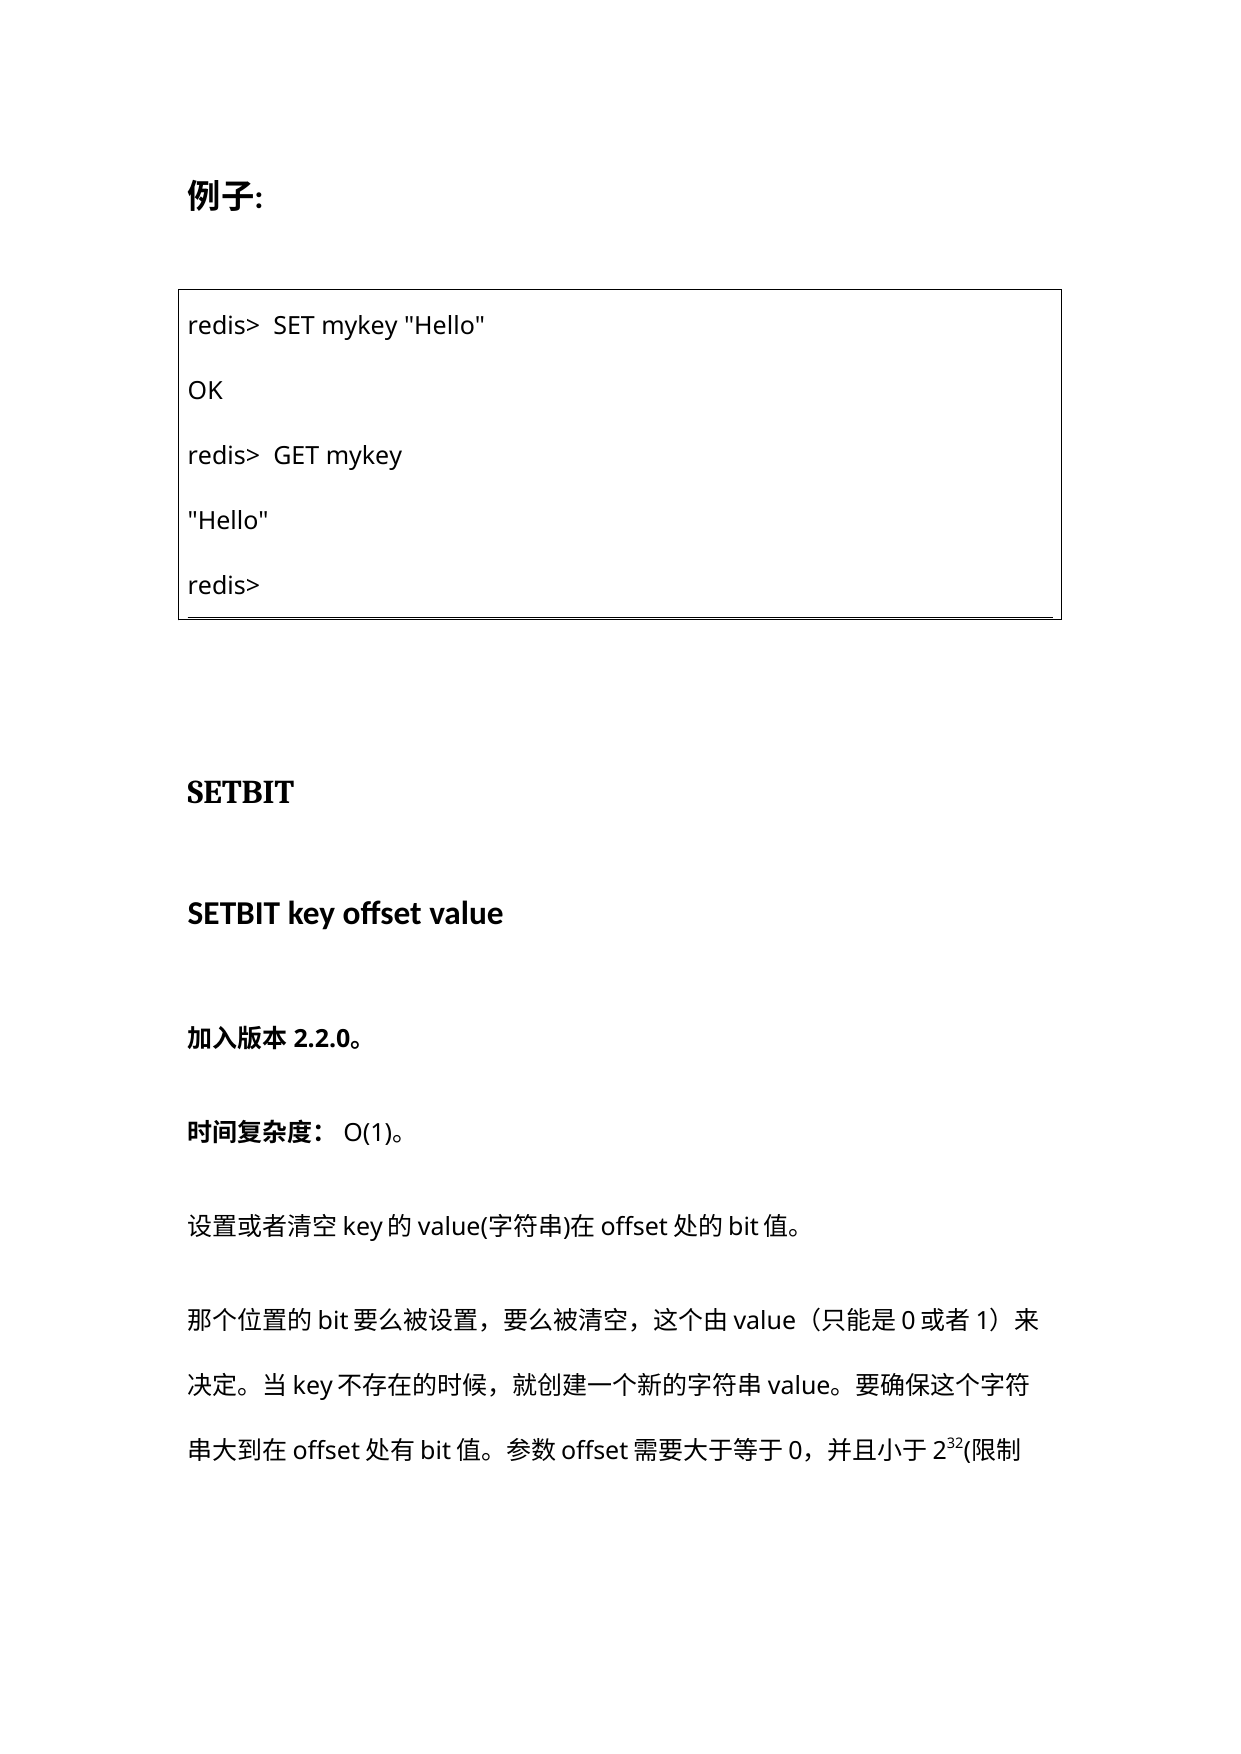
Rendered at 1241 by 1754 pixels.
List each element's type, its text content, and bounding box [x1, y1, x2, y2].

text redis> [179, 549, 1061, 619]
subtitle SETBIT key offset value [187, 880, 1053, 945]
text redis> GET mykey [187, 422, 1053, 487]
subtitle SETBIT [187, 647, 1053, 825]
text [187, 1286, 1053, 1481]
text redis> SET mykey "Hello" [179, 290, 1061, 357]
text "Hello" [187, 487, 1053, 549]
text OK [187, 357, 1053, 422]
text 设置或者清空key的value(字符串)在offset处的bit值。 [187, 1192, 1053, 1257]
text 时间复杂度： O(1)。 [187, 1098, 1053, 1163]
text 加入版本 2.2.0。 [187, 1004, 1053, 1069]
subtitle 例子: [187, 162, 1053, 227]
